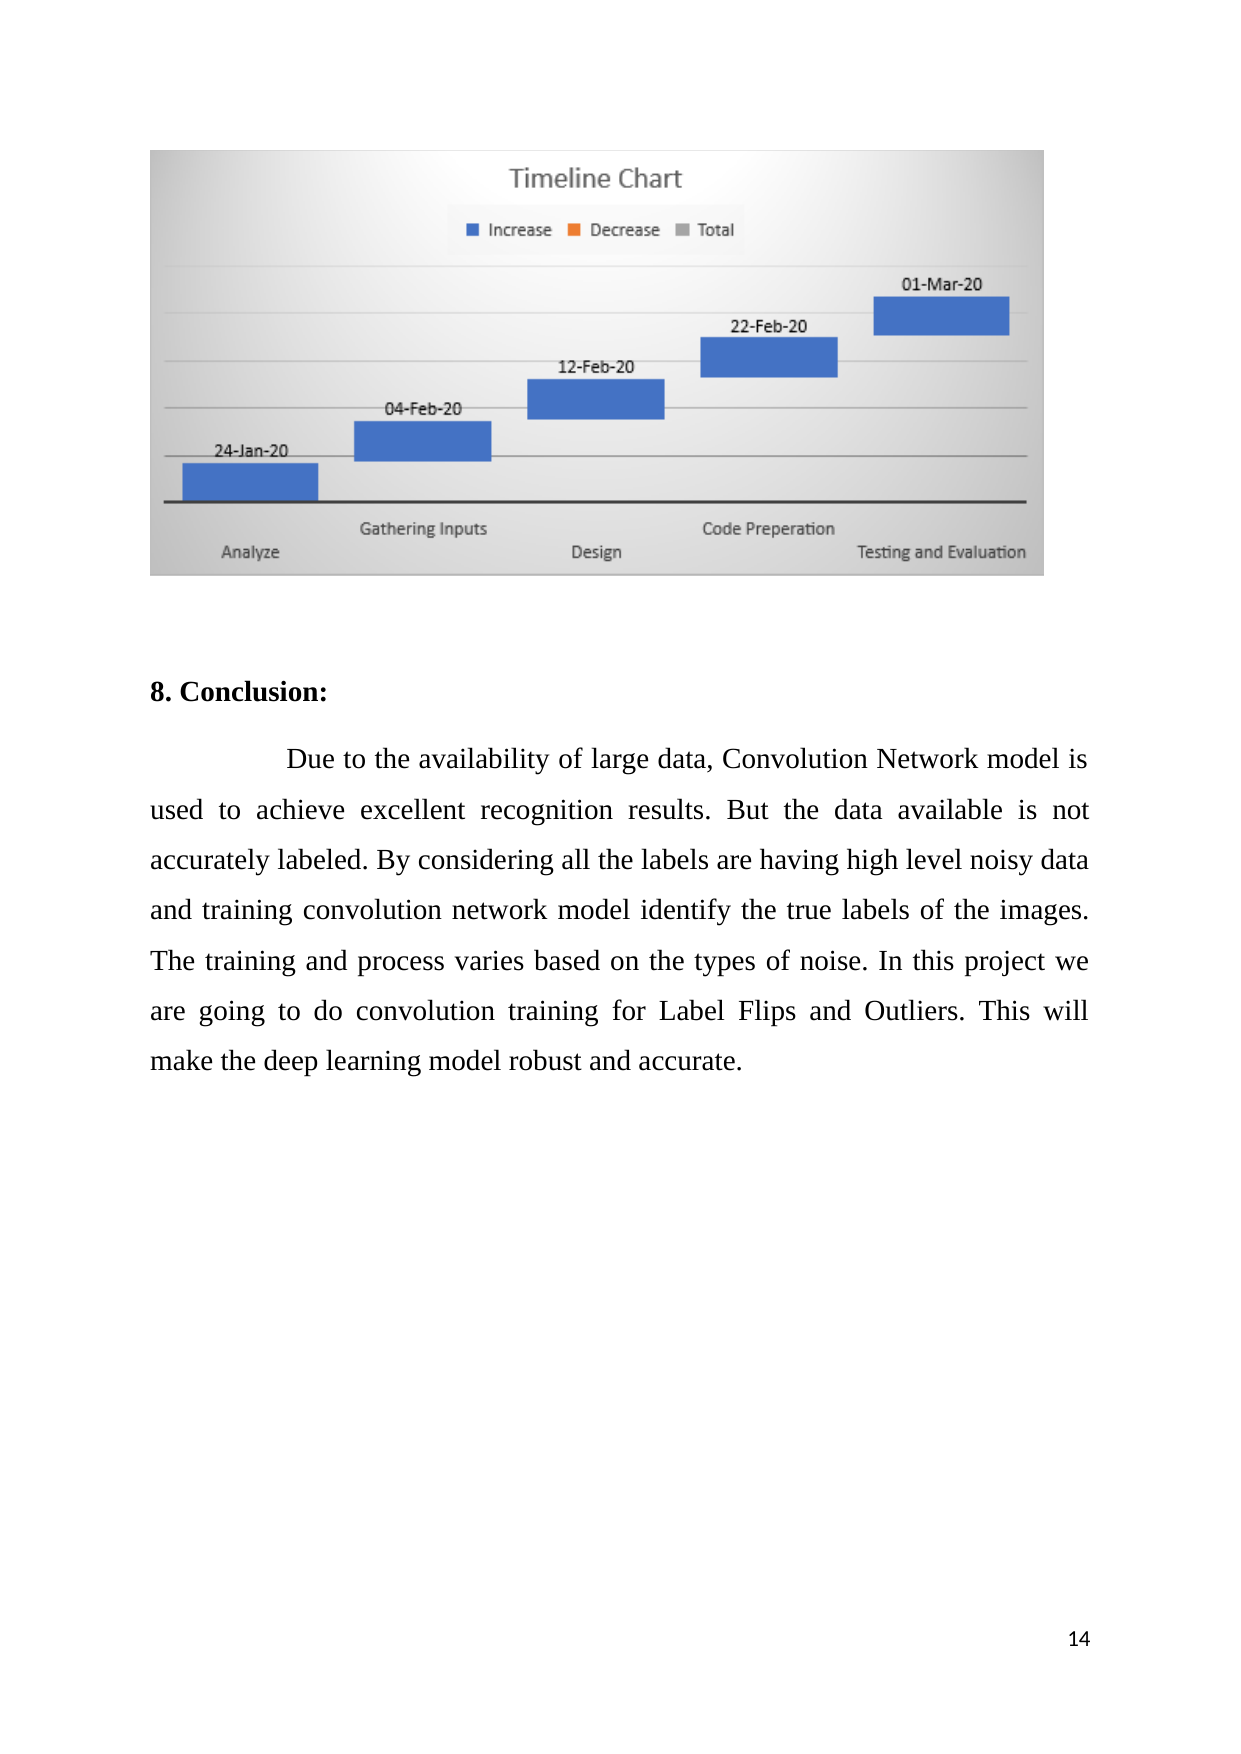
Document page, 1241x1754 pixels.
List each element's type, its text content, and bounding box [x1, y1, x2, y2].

picture [150, 150, 1044, 577]
text Due to the availability of large data, Convolution Network model is used to achieve excellent recognition results. But the data available is not accurately labeled. By considering all the labels are having high level noisy data and training convolution network model identify the true labels of the images. The training and process varies based on the types of noise. In this project we are going to do convolution training for Label Flips and Outliers. This will make the deep learning model robust and accurate. [150, 741, 1090, 1077]
text 8. Conclusion: [150, 674, 1090, 708]
